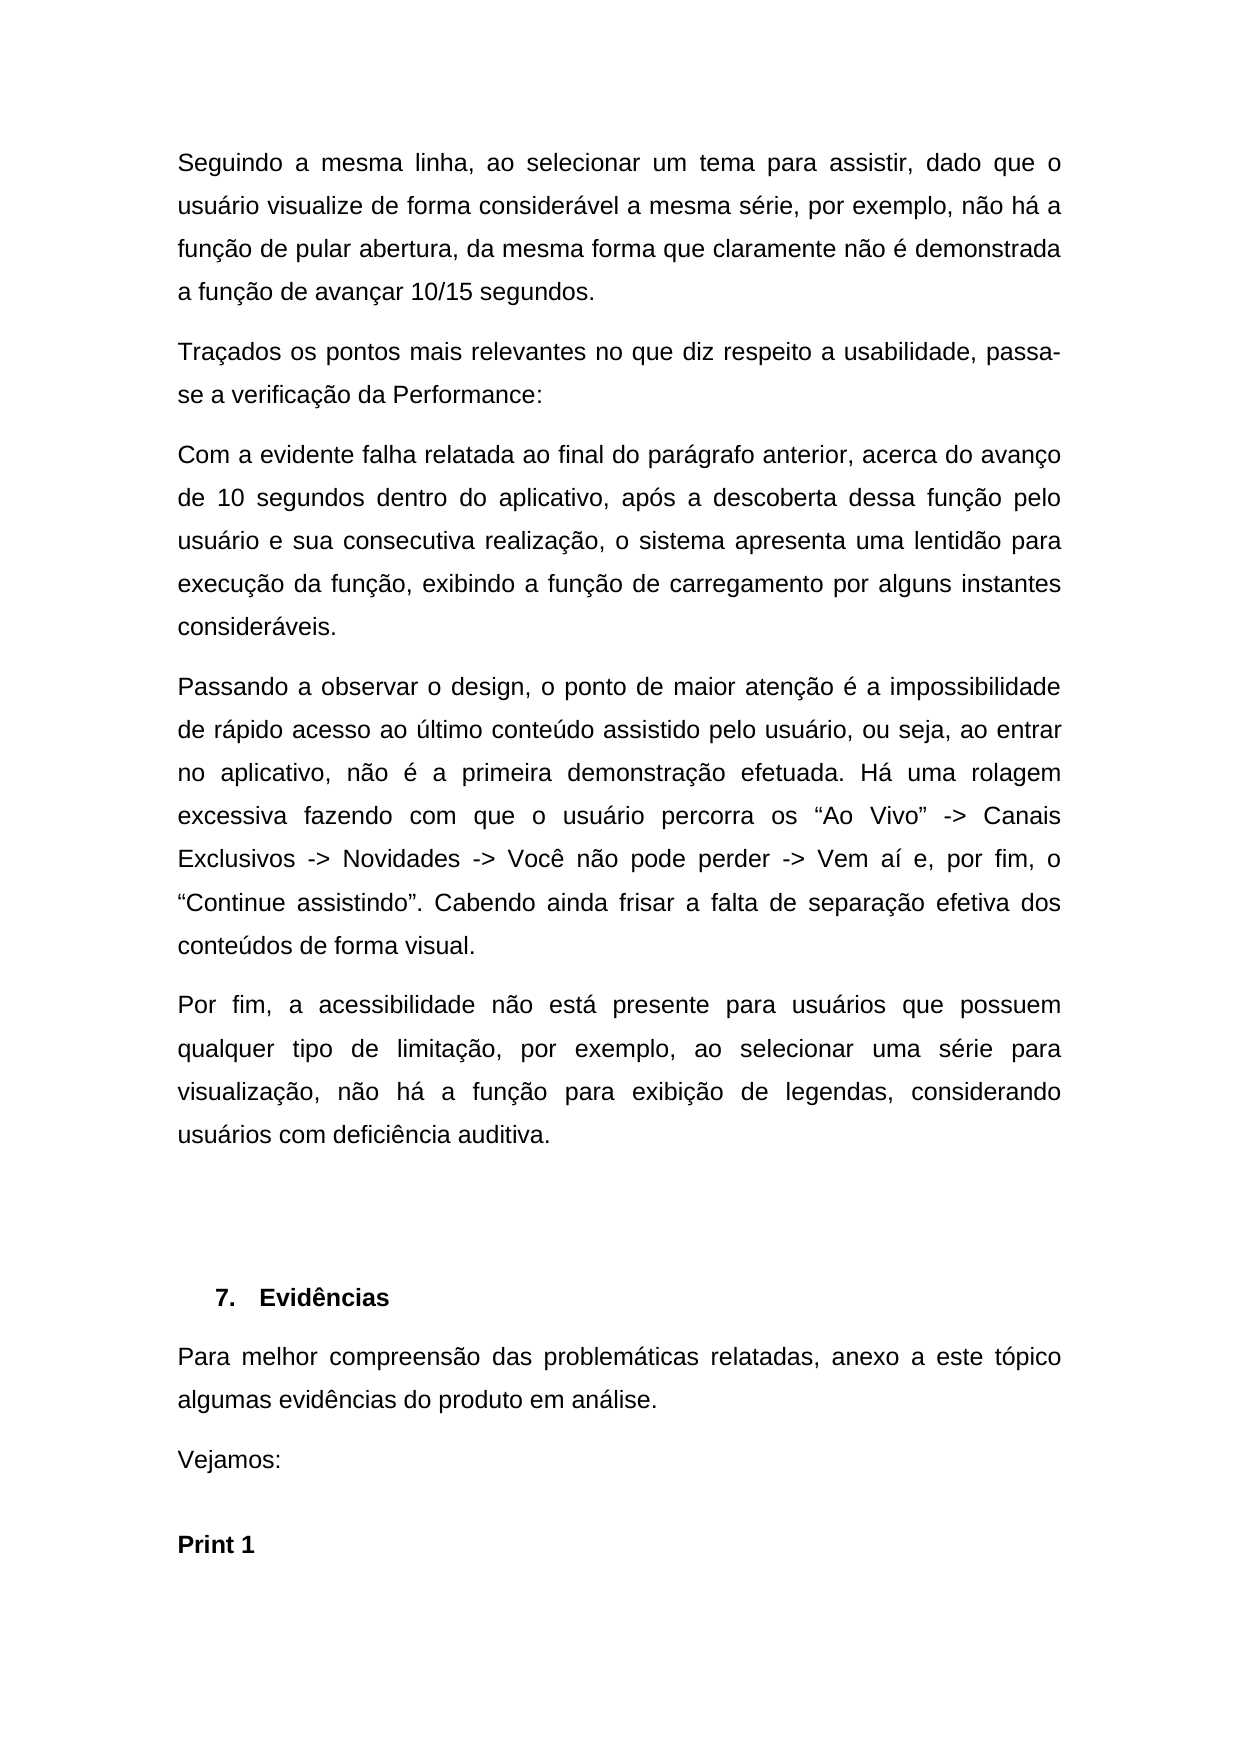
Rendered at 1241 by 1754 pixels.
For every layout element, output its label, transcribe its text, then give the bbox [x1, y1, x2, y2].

subtitle Evidências [215, 1283, 1063, 1311]
text Para melhor compreensão das problemáticas relatadas, anexo a este tópico algumas evidências do produto em análise. [177, 1342, 1063, 1414]
text Traçados os pontos mais relevantes no que diz respeito a usabilidade, passa-se a verificação da Performance: [177, 337, 1063, 409]
text Seguindo a mesma linha, ao selecionar um tema para assistir, dado que o usuário visualize de forma considerável a mesma série, por exemplo, não há a função de pular abertura, da mesma forma que claramente não é demonstrada a função de avançar 10/15 segundos. [177, 148, 1063, 306]
text Com a evidente falha relatada ao final do parágrafo anterior, acerca do avanço de 10 segundos dentro do aplicativo, após a descoberta dessa função pelo usuário e sua consecutiva realização, o sistema apresenta uma lentidão para execução da função, exibindo a função de carregamento por alguns instantes consideráveis. [177, 440, 1063, 641]
text Passando a observar o design, o ponto de maior atenção é a impossibilidade de rápido acesso ao último conteúdo assistido pelo usuário, ou seja, ao entrar no aplicativo, não é a primeira demonstração efetuada. Há uma rolagem excessiva fazendo com que o usuário percorra os “Ao Vivo” -> Canais Exclusivos -> Novidades -> Você não pode perder -> Vem aí e, por fim, o “Continue assistindo”. Cabendo ainda frisar a falta de separação efetiva dos conteúdos de forma visual. [177, 672, 1063, 959]
text Por fim, a acessibilidade não está presente para usuários que possuem qualquer tipo de limitação, por exemplo, ao selecionar uma série para visualização, não há a função para exibição de legendas, considerando usuários com deficiência auditiva. [177, 991, 1063, 1149]
text Vejamos: Print 1 [177, 1445, 1063, 1559]
